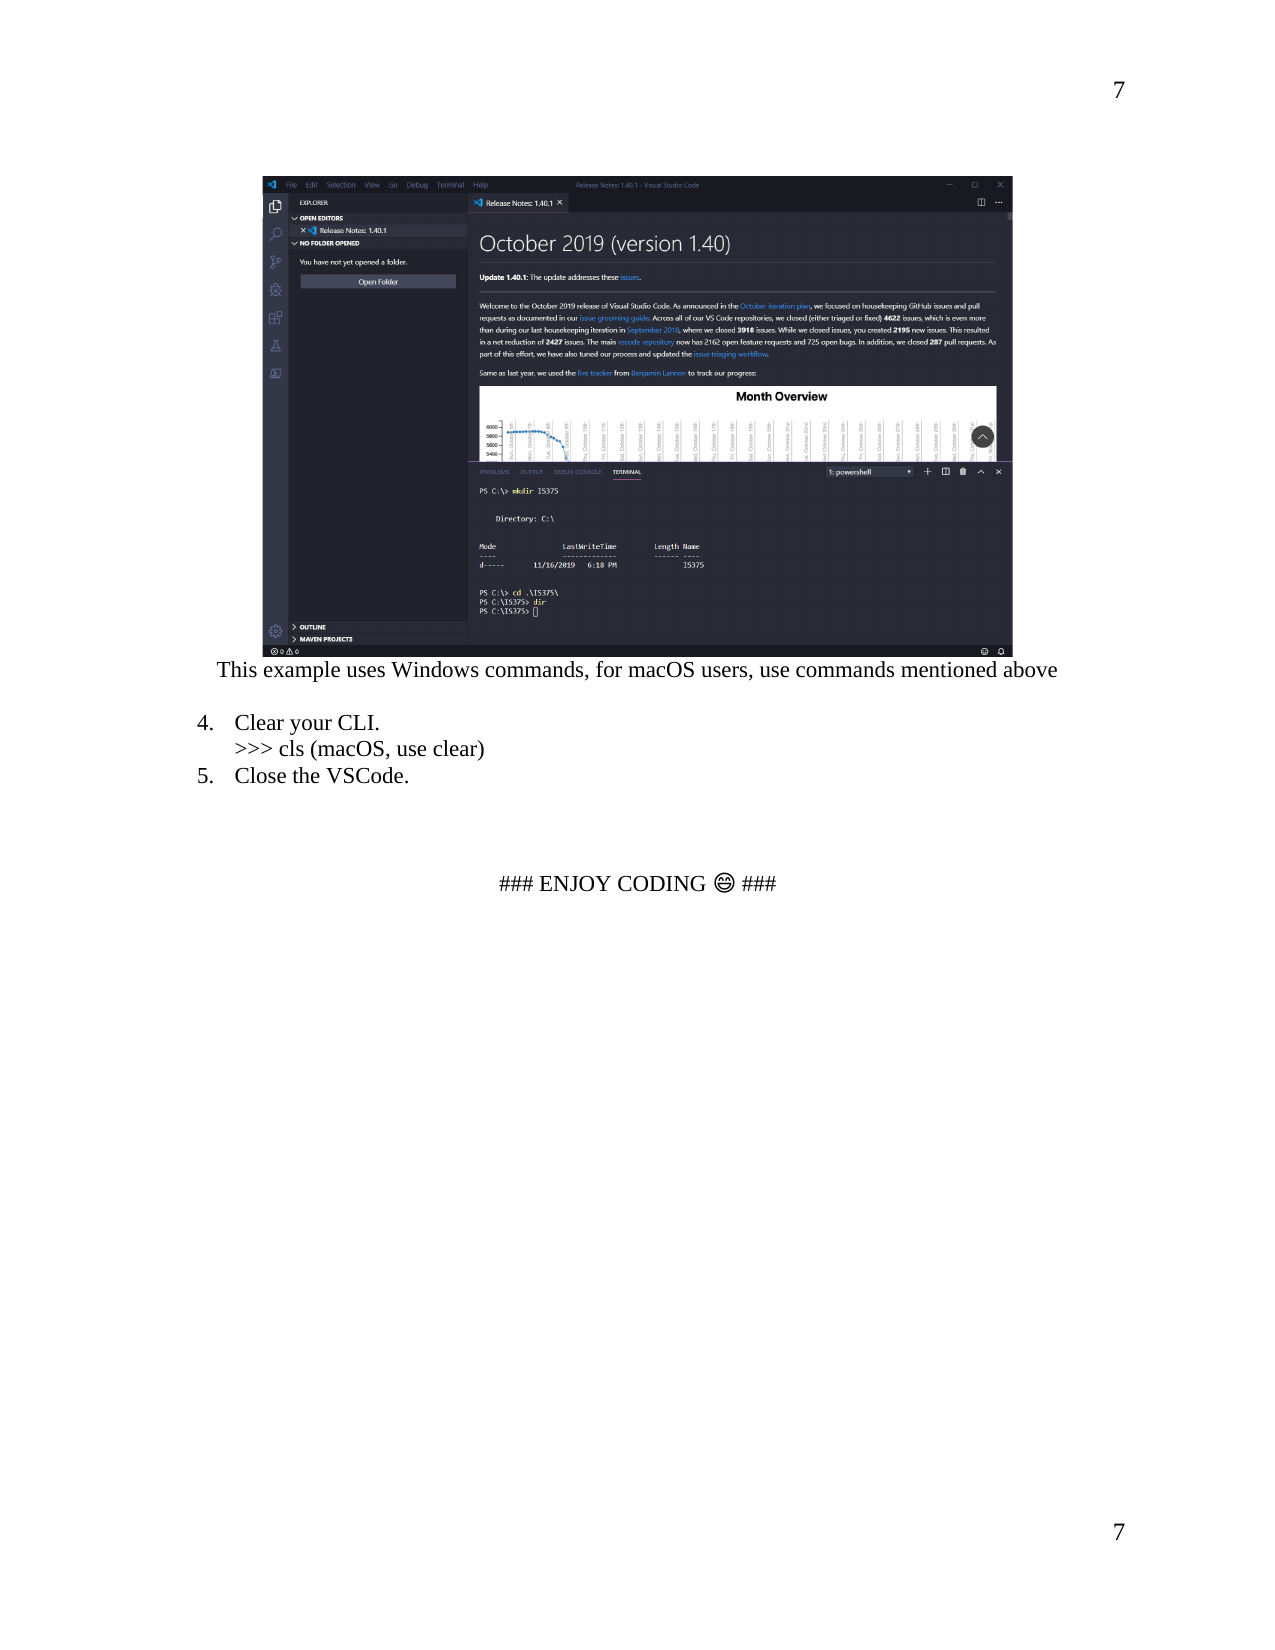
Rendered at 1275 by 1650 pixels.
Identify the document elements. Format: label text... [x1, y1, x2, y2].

list Close the VSCode. [197, 762, 1125, 788]
list Clear your CLI. >>> cls (macOS, use clear) [197, 709, 1125, 762]
picture [262, 176, 1013, 657]
list ### ENJOY CODING ### [150, 867, 1125, 898]
text This example uses Windows commands, for macOS users, use commands mentioned above [150, 656, 1125, 683]
